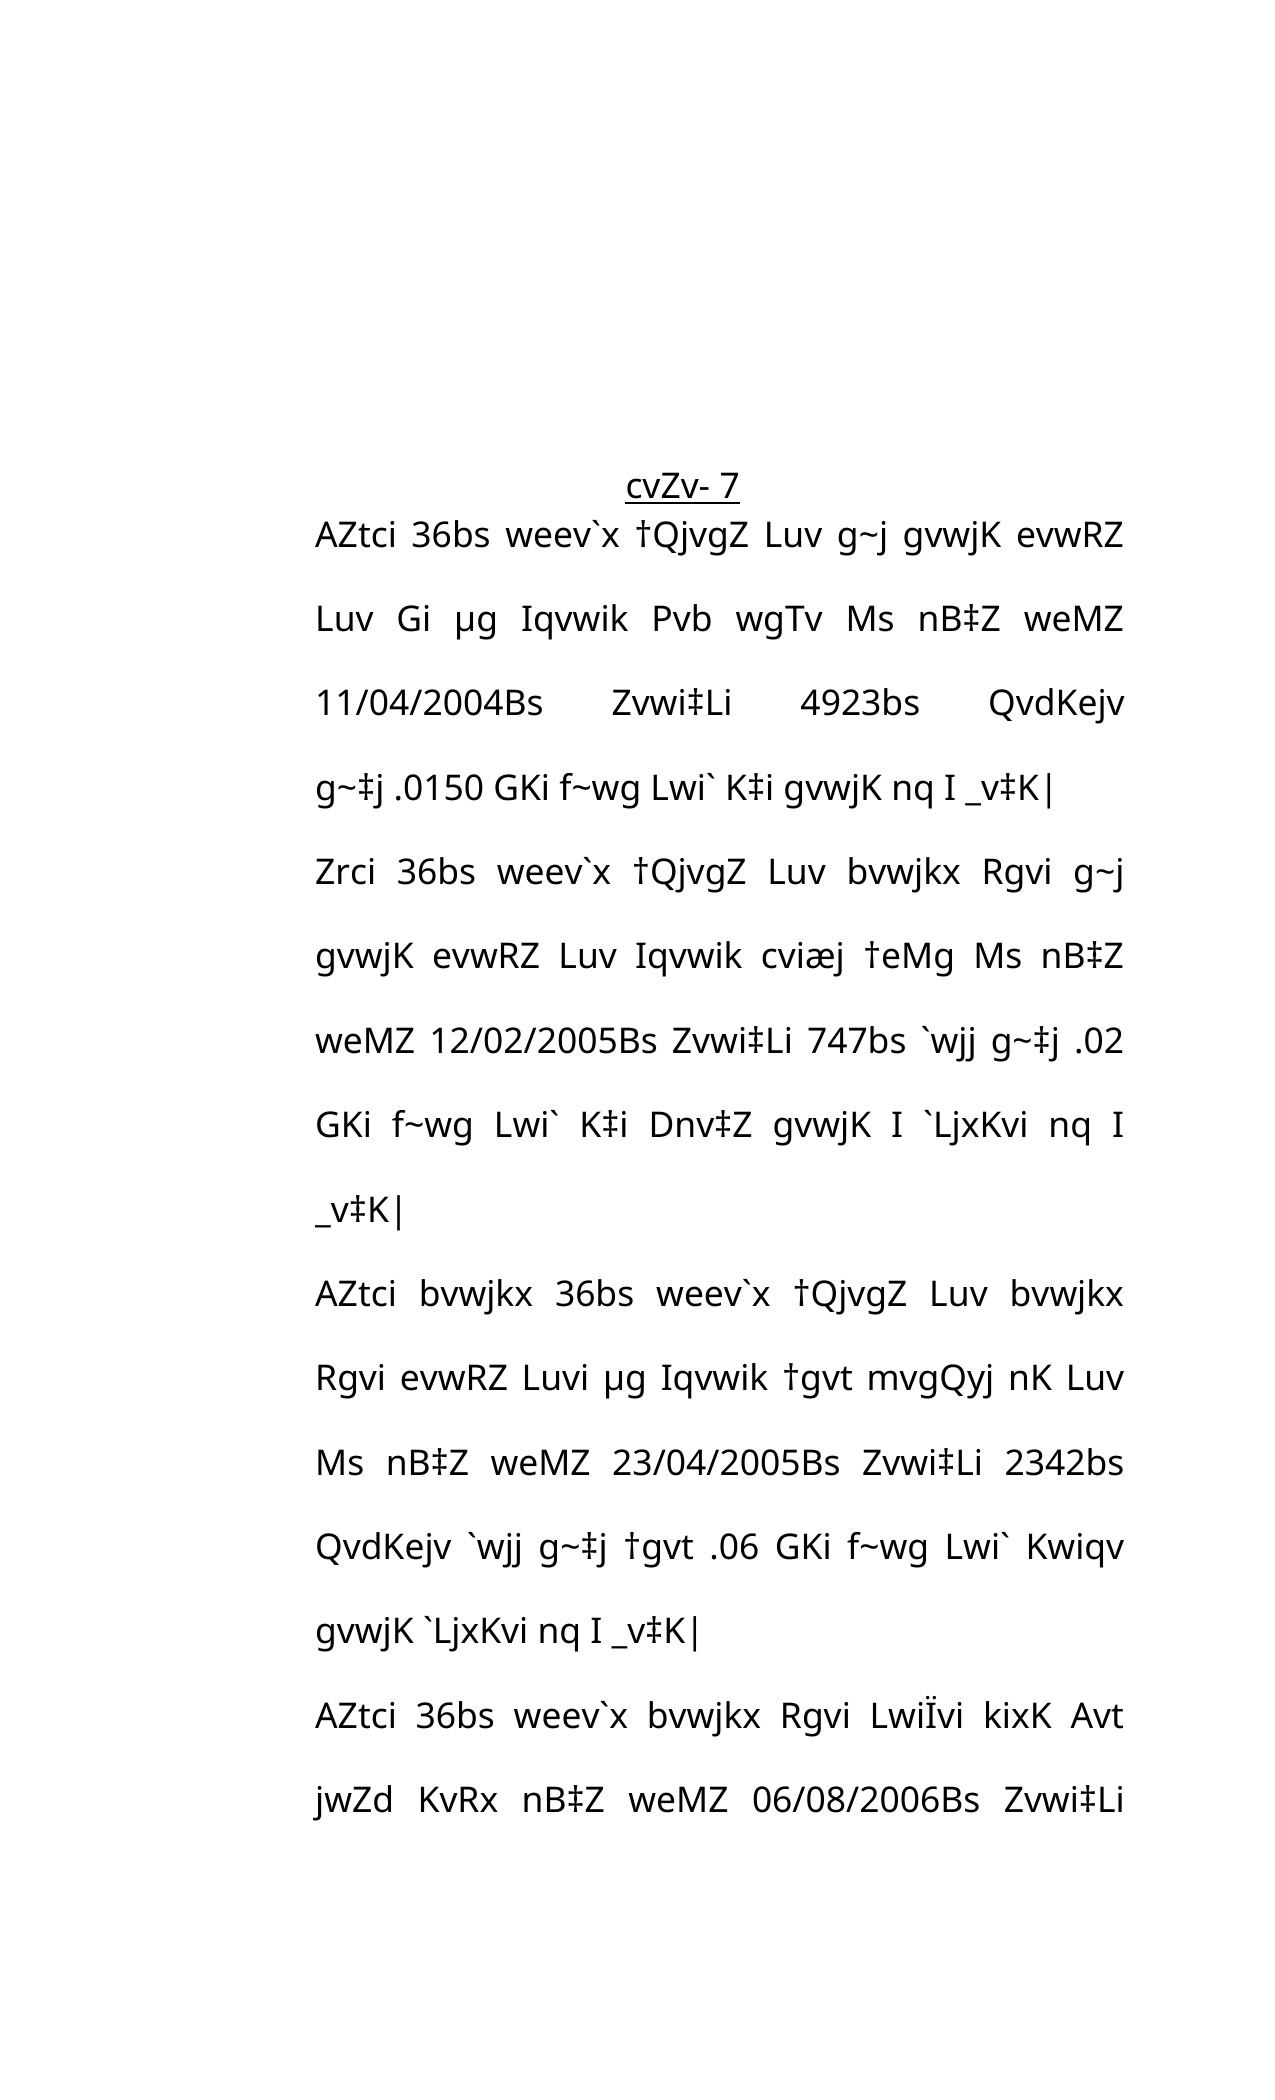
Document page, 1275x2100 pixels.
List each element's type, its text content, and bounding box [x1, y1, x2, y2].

list AZtci bvwjkx 36bs weev`x †QjvgZ Luv bvwjkx Rgvi evwRZ Luvi µg Iqvwik †gvt mvgQyj nK Luv Ms nB‡Z weMZ 23/04/2005Bs Zvwi‡Li 2342bs QvdKejv `wjj g~‡j †gvt .06 GKi f~wg Lwi` Kwiqv gvwjK `LjxKvi nq I _v‡K| [315, 1268, 1125, 1654]
list Zrci 36bs weev`x †QjvgZ Luv bvwjkx Rgvi g~j gvwjK evwRZ Luv Iqvwik cviæj †eMg Ms nB‡Z weMZ 12/02/2005Bs Zvwi‡Li 747bs `wjj g~‡j .02 GKi f~wg Lwi` K‡i Dnv‡Z gvwjK I `LjxKvi nq I _v‡K| [315, 847, 1125, 1232]
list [315, 1690, 1125, 1823]
list AZtci 36bs weev`x †QjvgZ Luv g~j gvwjK evwRZ Luv Gi µg Iqvwik Pvb wgTv Ms nB‡Z weMZ 11/04/2004Bs Zvwi‡Li 4923bs QvdKejv g~‡j .0150 GKi f~wg Lwi` K‡i gvwjK nq I _v‡K| [315, 509, 1125, 810]
